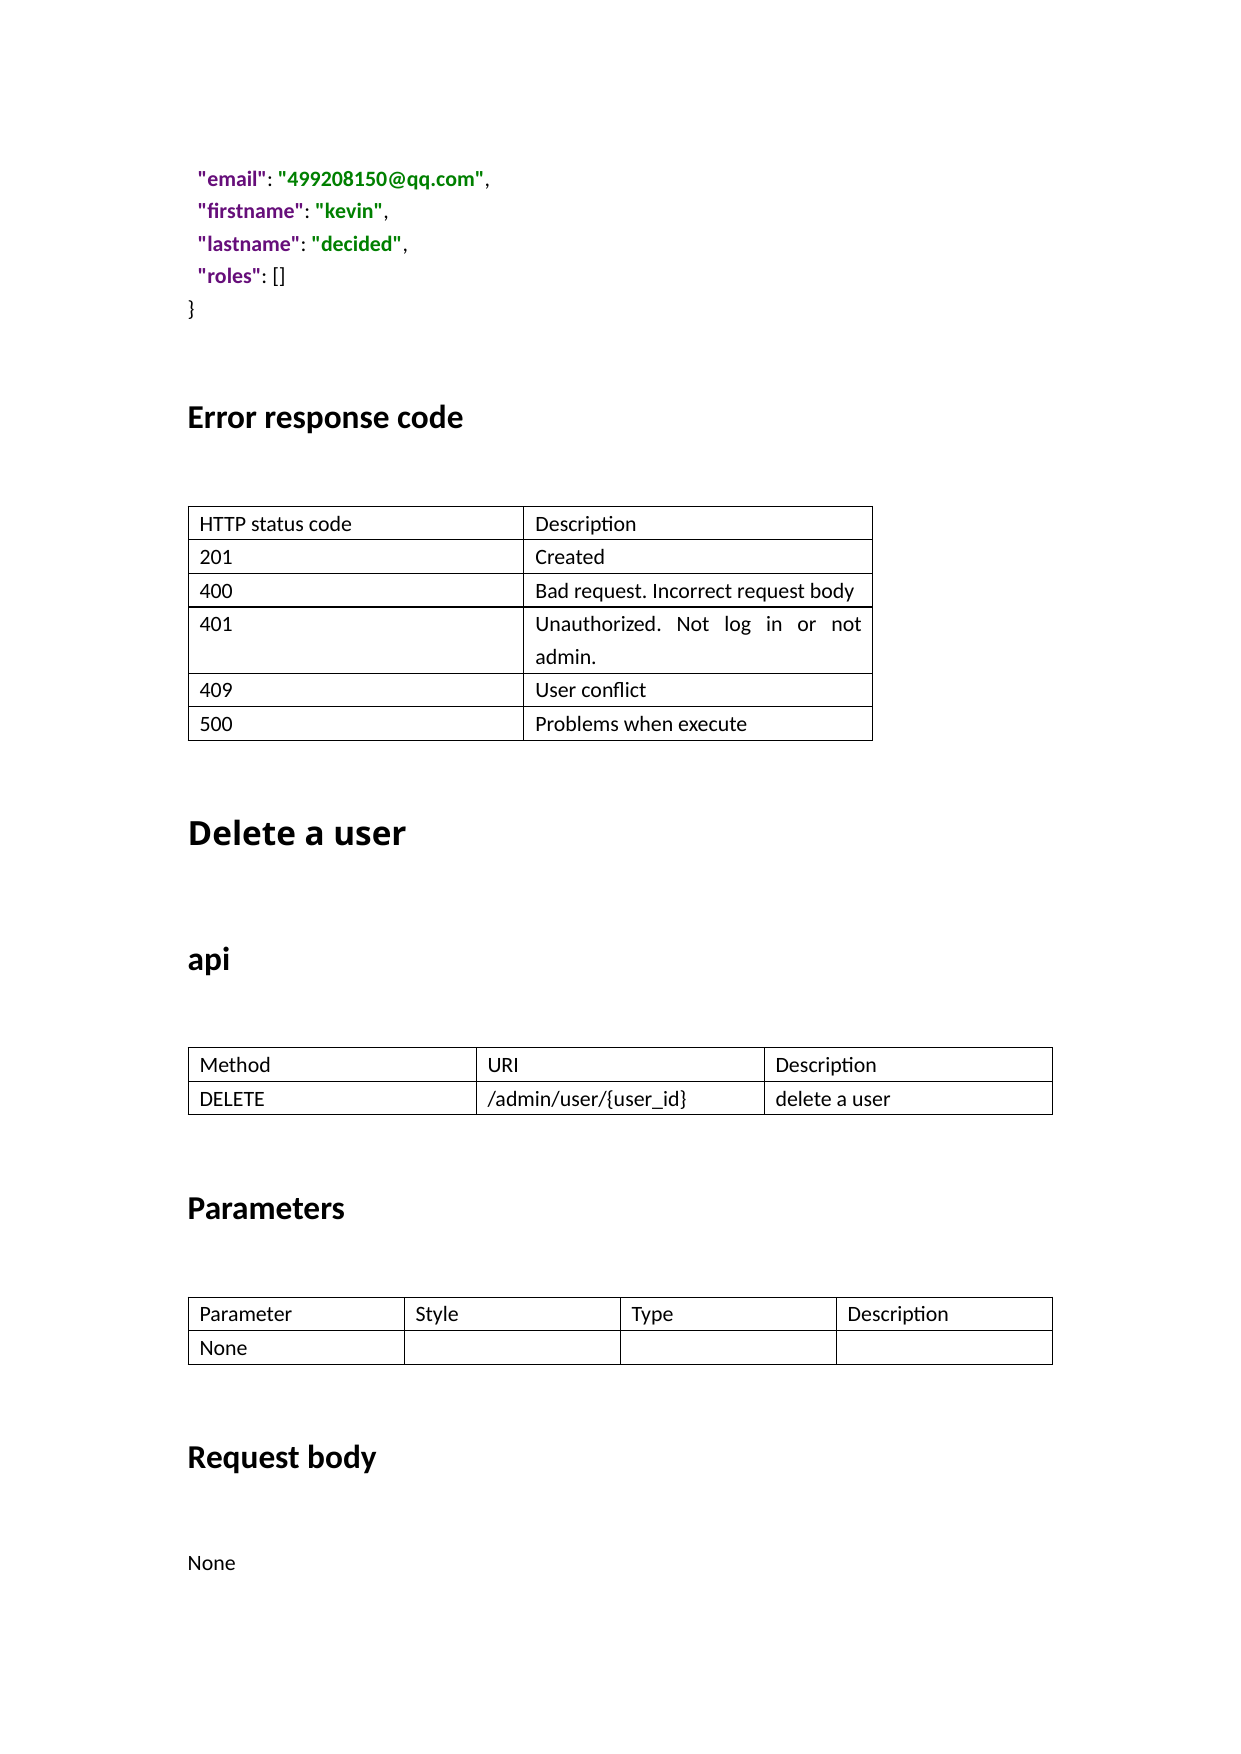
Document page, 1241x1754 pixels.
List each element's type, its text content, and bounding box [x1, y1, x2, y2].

table_cell [621, 1331, 836, 1364]
table_cell [405, 1331, 620, 1364]
table_cell User conflict [524, 674, 872, 706]
subtitle Parameters [187, 1175, 1053, 1240]
table_cell Unauthorized. Not log in or not admin. [524, 608, 872, 672]
text None [187, 1546, 1053, 1579]
table_header Type [621, 1298, 836, 1330]
table_cell Created [524, 540, 872, 573]
subtitle Delete a user [187, 800, 1053, 865]
table_header Parameter [189, 1298, 404, 1330]
table_cell /admin/user/{user_id} [477, 1082, 764, 1114]
table_header Description [524, 507, 872, 539]
table_cell DELETE [189, 1082, 476, 1114]
subtitle Request body [187, 1424, 1053, 1489]
table_cell None [189, 1331, 404, 1364]
table_cell 409 [189, 674, 523, 706]
table_header Method [189, 1048, 476, 1081]
table_cell Problems when execute [524, 707, 872, 739]
table_header Description [837, 1298, 1052, 1330]
subtitle api [187, 925, 1053, 990]
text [187, 162, 1053, 324]
table_header HTTP status code [189, 507, 523, 539]
table_cell 401 [189, 608, 523, 672]
table_header Style [405, 1298, 620, 1330]
table_cell [837, 1331, 1052, 1364]
table_header Description [765, 1048, 1052, 1081]
table_cell delete a user [765, 1082, 1052, 1114]
subtitle Error response code [187, 384, 1053, 449]
table_cell 500 [189, 707, 523, 739]
table_header URI [477, 1048, 764, 1081]
table_cell 201 [189, 540, 523, 573]
table_cell Bad request. Incorrect request body [524, 574, 872, 606]
table_cell 400 [189, 574, 523, 606]
